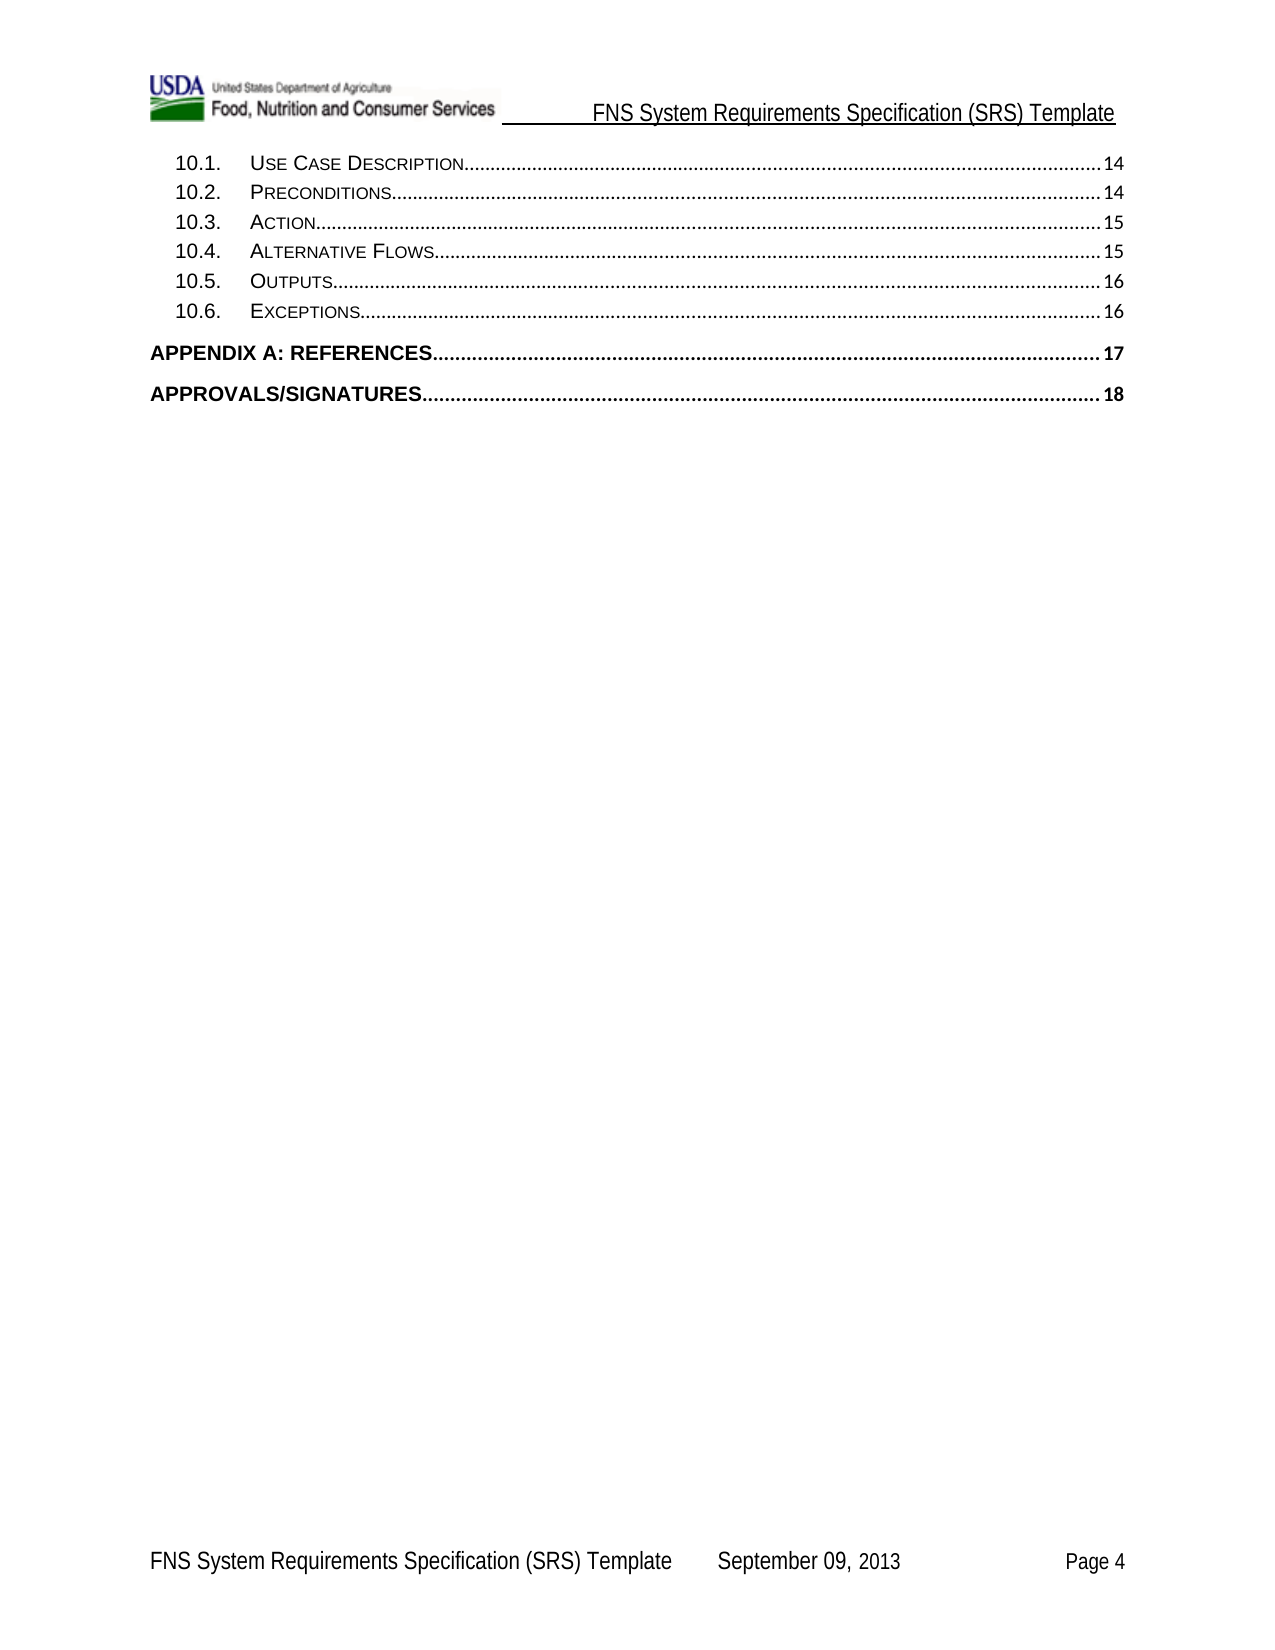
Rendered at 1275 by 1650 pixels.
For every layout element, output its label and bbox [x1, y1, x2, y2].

picture [150, 75, 502, 122]
